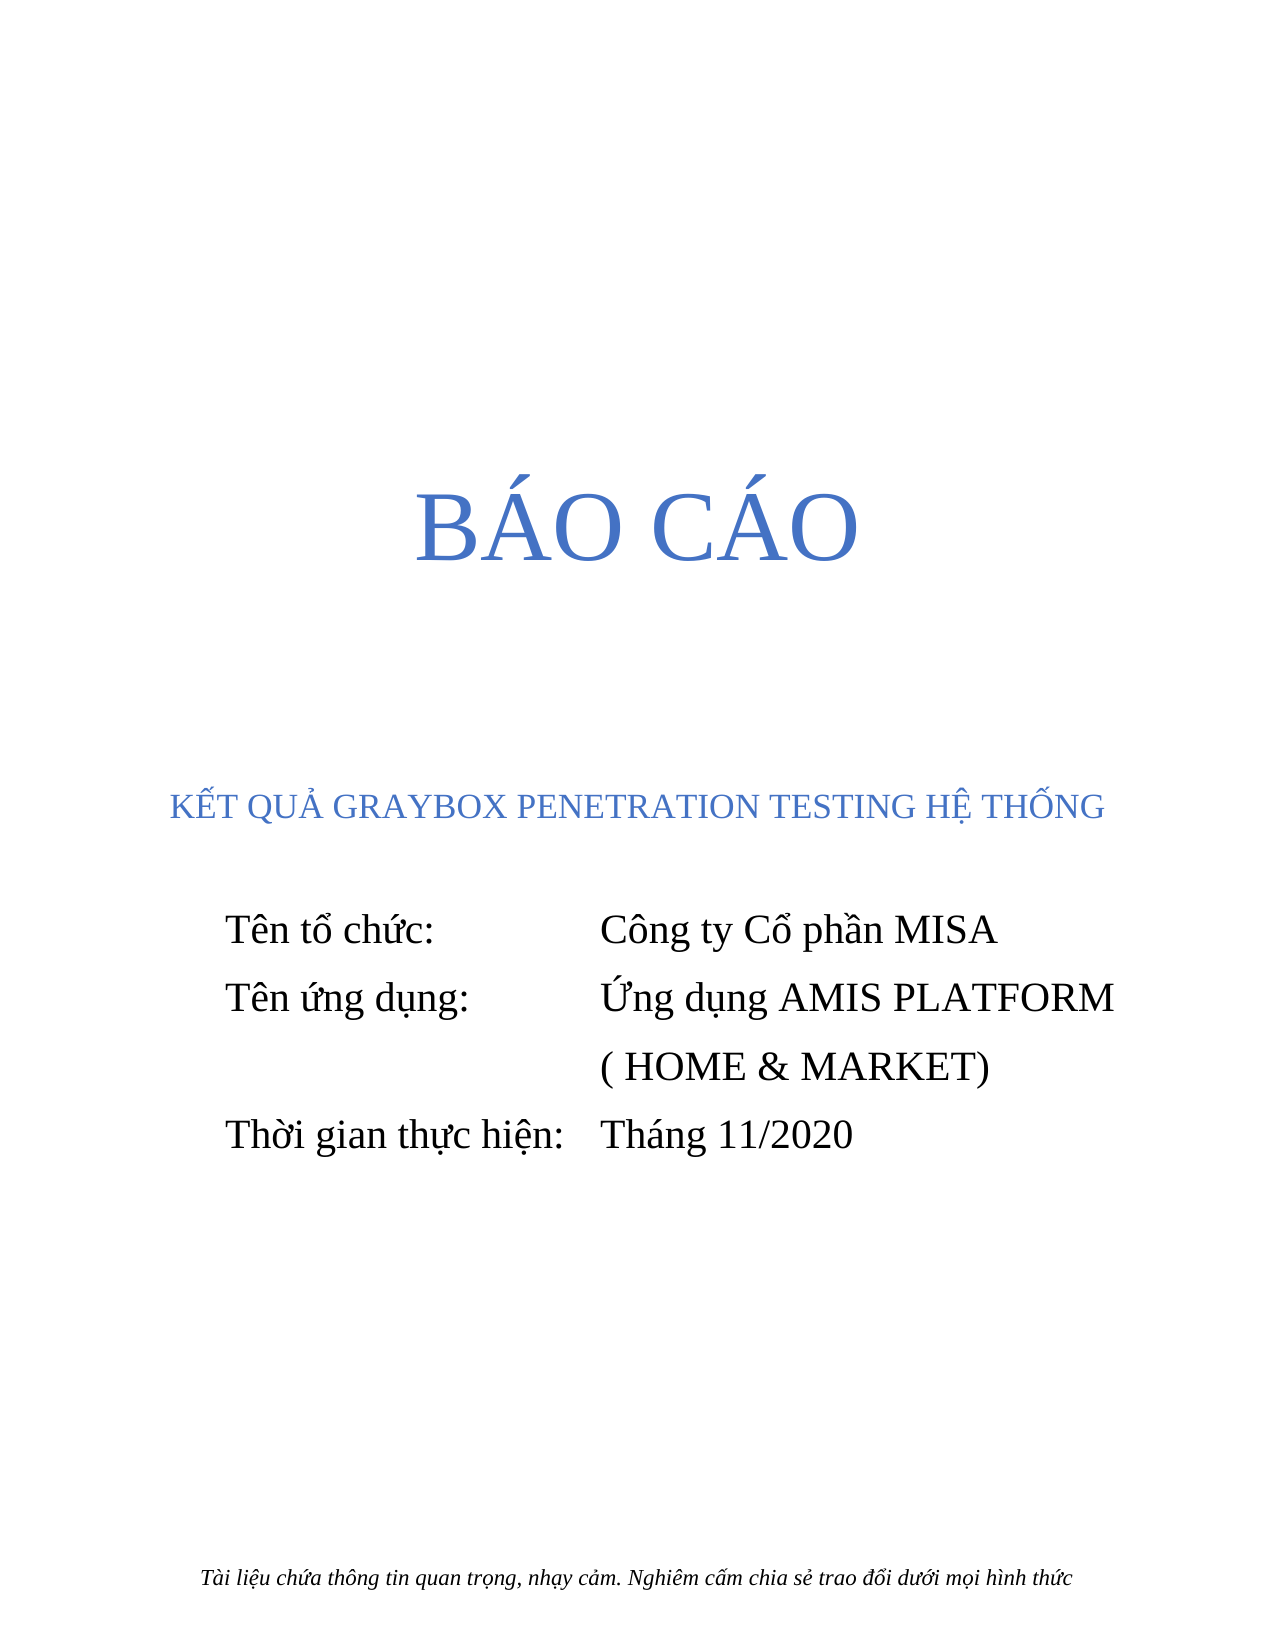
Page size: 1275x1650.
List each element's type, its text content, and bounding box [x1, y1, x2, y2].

text ( HOME & MARKET) [150, 1041, 1125, 1089]
text Tên tổ chức: Công ty Cổ phần MISA [150, 904, 1125, 952]
text KẾT QUẢ GRAYBOX PENETRATION TESTING HỆ THỐNG [150, 786, 1125, 827]
text BÁO CÁO [150, 467, 1125, 582]
text Tên ứng dụng: Ứng dụng AMIS PLATFORM [150, 973, 1125, 1021]
text Thời gian thực hiện: Tháng 11/2020 [150, 1109, 1125, 1188]
